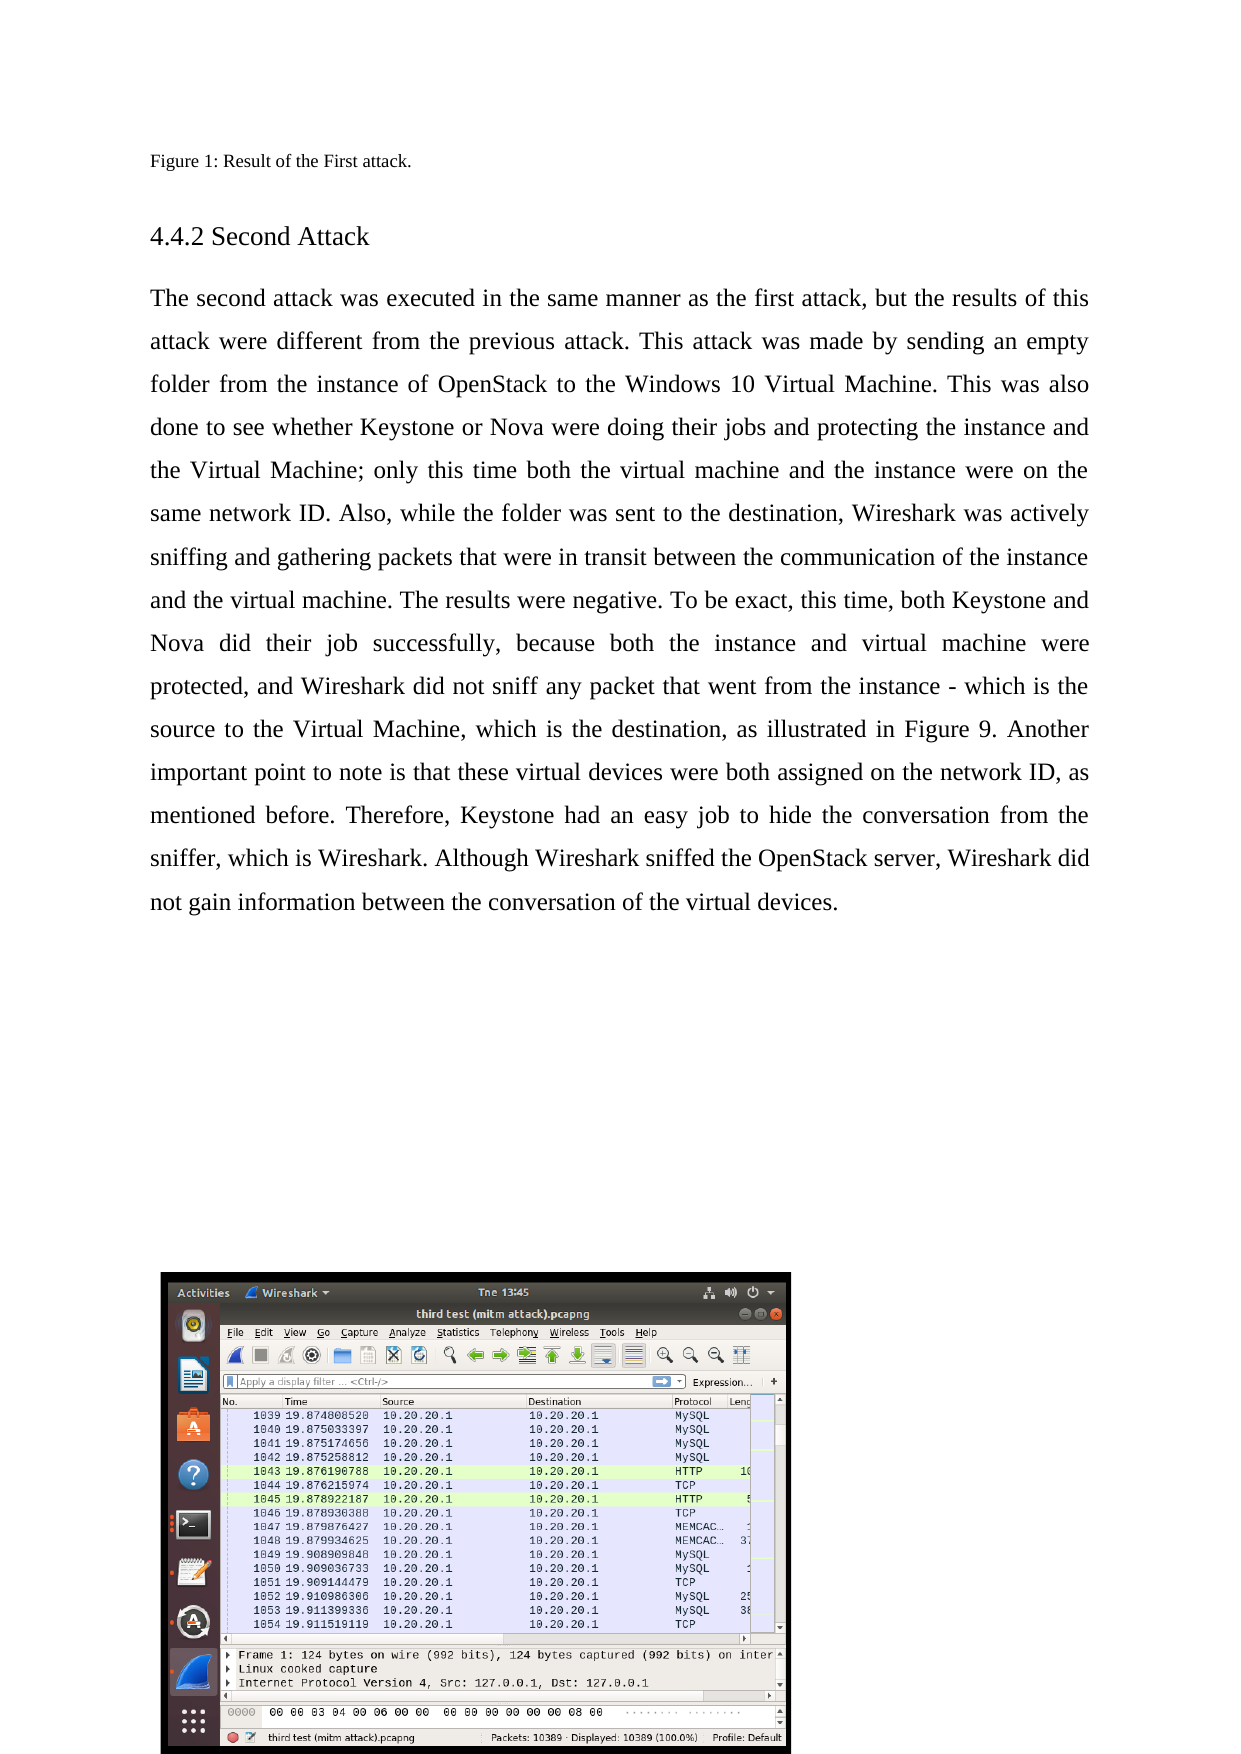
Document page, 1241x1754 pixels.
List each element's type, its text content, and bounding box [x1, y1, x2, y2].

subtitle 4.4.2 Second Attack [150, 220, 1090, 251]
text The second attack was executed in the same manner as the first attack, but the results of this attack were different from the previous attack. This attack was made by sending an empty folder from the instance of OpenStack to the Windows 10 Virtual Machine. This was also done to see whether Keystone or Nova were doing their jobs and protecting the instance and the Virtual Machine; only this time both the virtual machine and the instance were on the same network ID. Also, while the folder was sent to the destination, Wireshark was actively sniffing and gathering packets that were in transit between the communication of the instance and the virtual machine. The results were negative. To be exact, this time, both Keystone and Nova did their job successfully, because both the instance and virtual machine were protected, and Wireshark did not sniff any packet that went from the instance - which is the source to the Virtual Machine, which is the destination, as illustrated in Figure 9. Another important point to note is that these virtual devices were both assigned on the network ID, as mentioned before. Therefore, Keystone had an easy job to hide the conversation from the sniffer, which is Wireshark. Although Wireshark sniffed the OpenStack server, Wireshark did not gain information between the conversation of the virtual devices. [150, 283, 1090, 915]
picture [160, 1272, 792, 1754]
